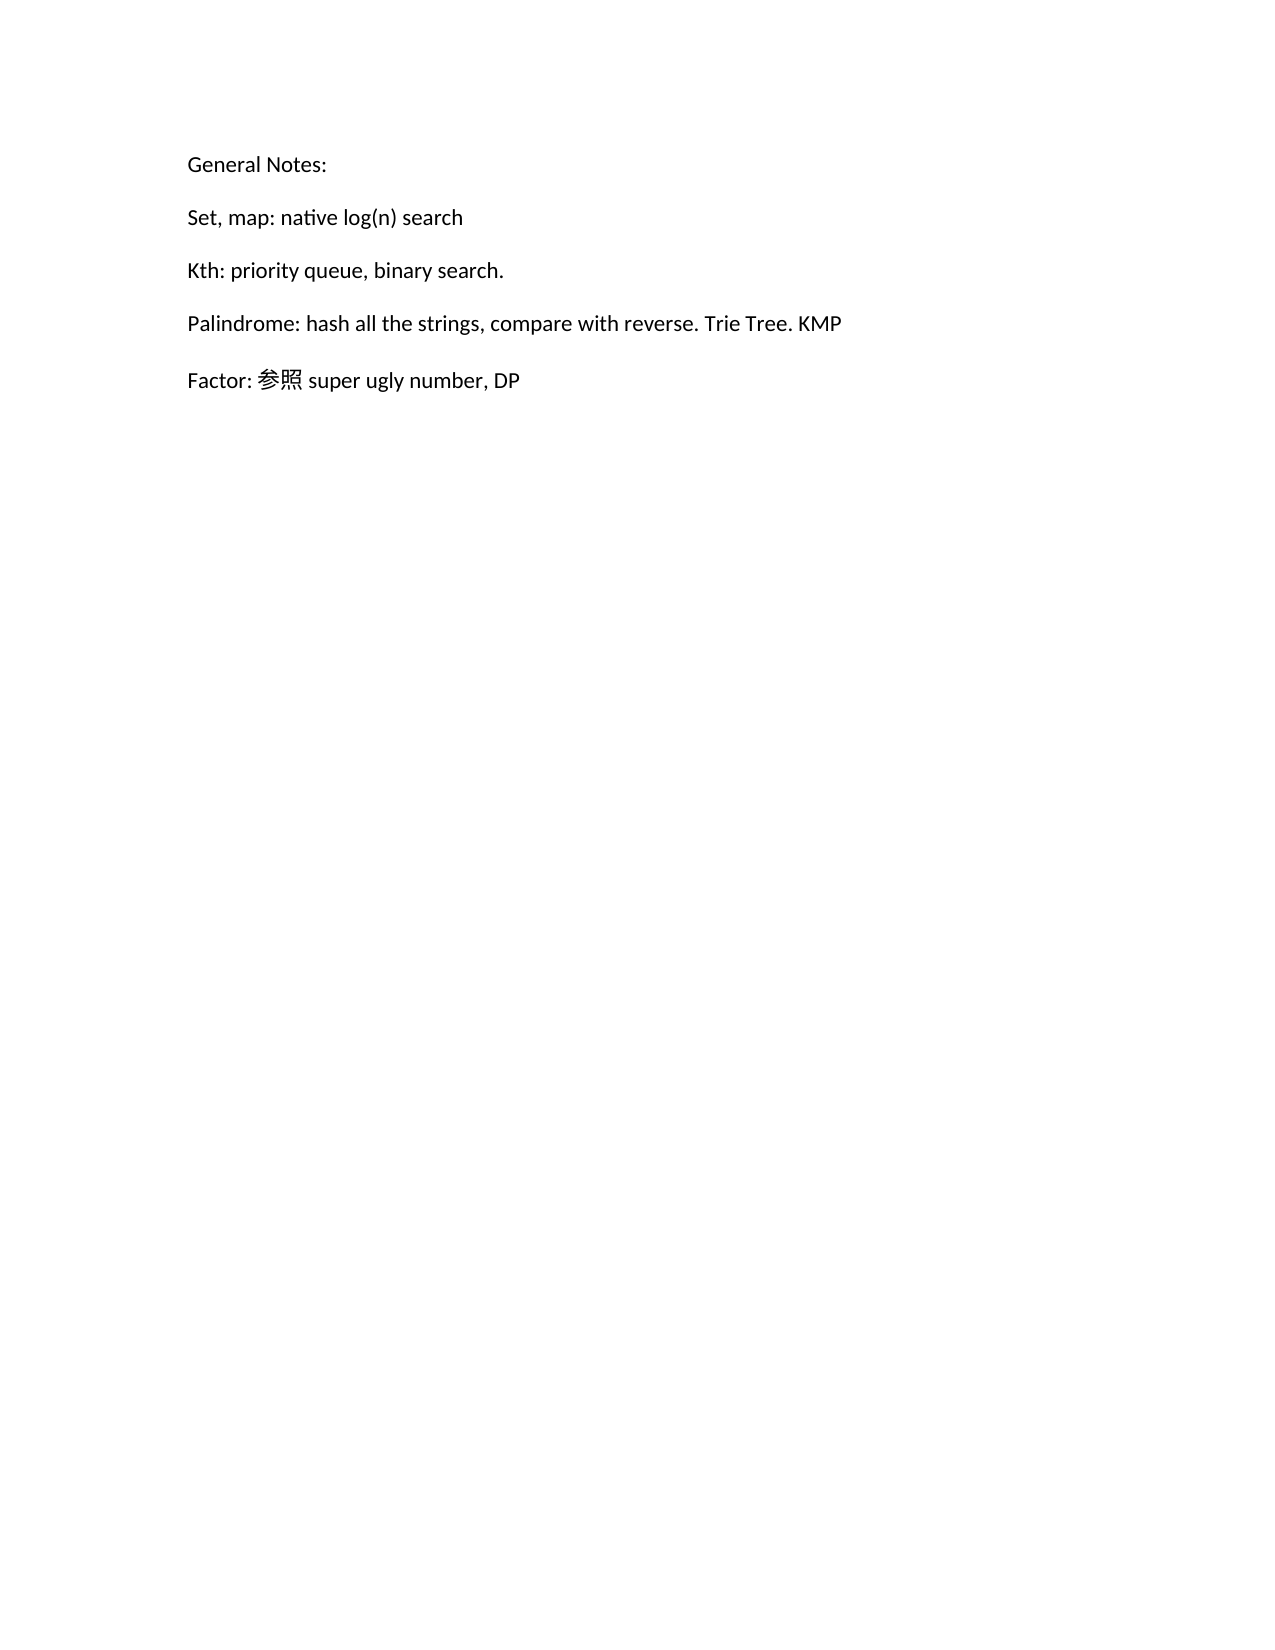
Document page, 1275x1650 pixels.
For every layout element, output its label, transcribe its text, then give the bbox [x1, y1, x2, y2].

text Palindrome: hash all the strings, compare with reverse. Trie Tree. KMP [187, 309, 1087, 337]
text General Notes: [187, 150, 1087, 178]
text Kth: priority queue, binary search. [187, 256, 1087, 284]
text Factor: 参照super ugly number, DP [187, 362, 1087, 395]
text Set, map: native log(n) search [187, 203, 1087, 231]
